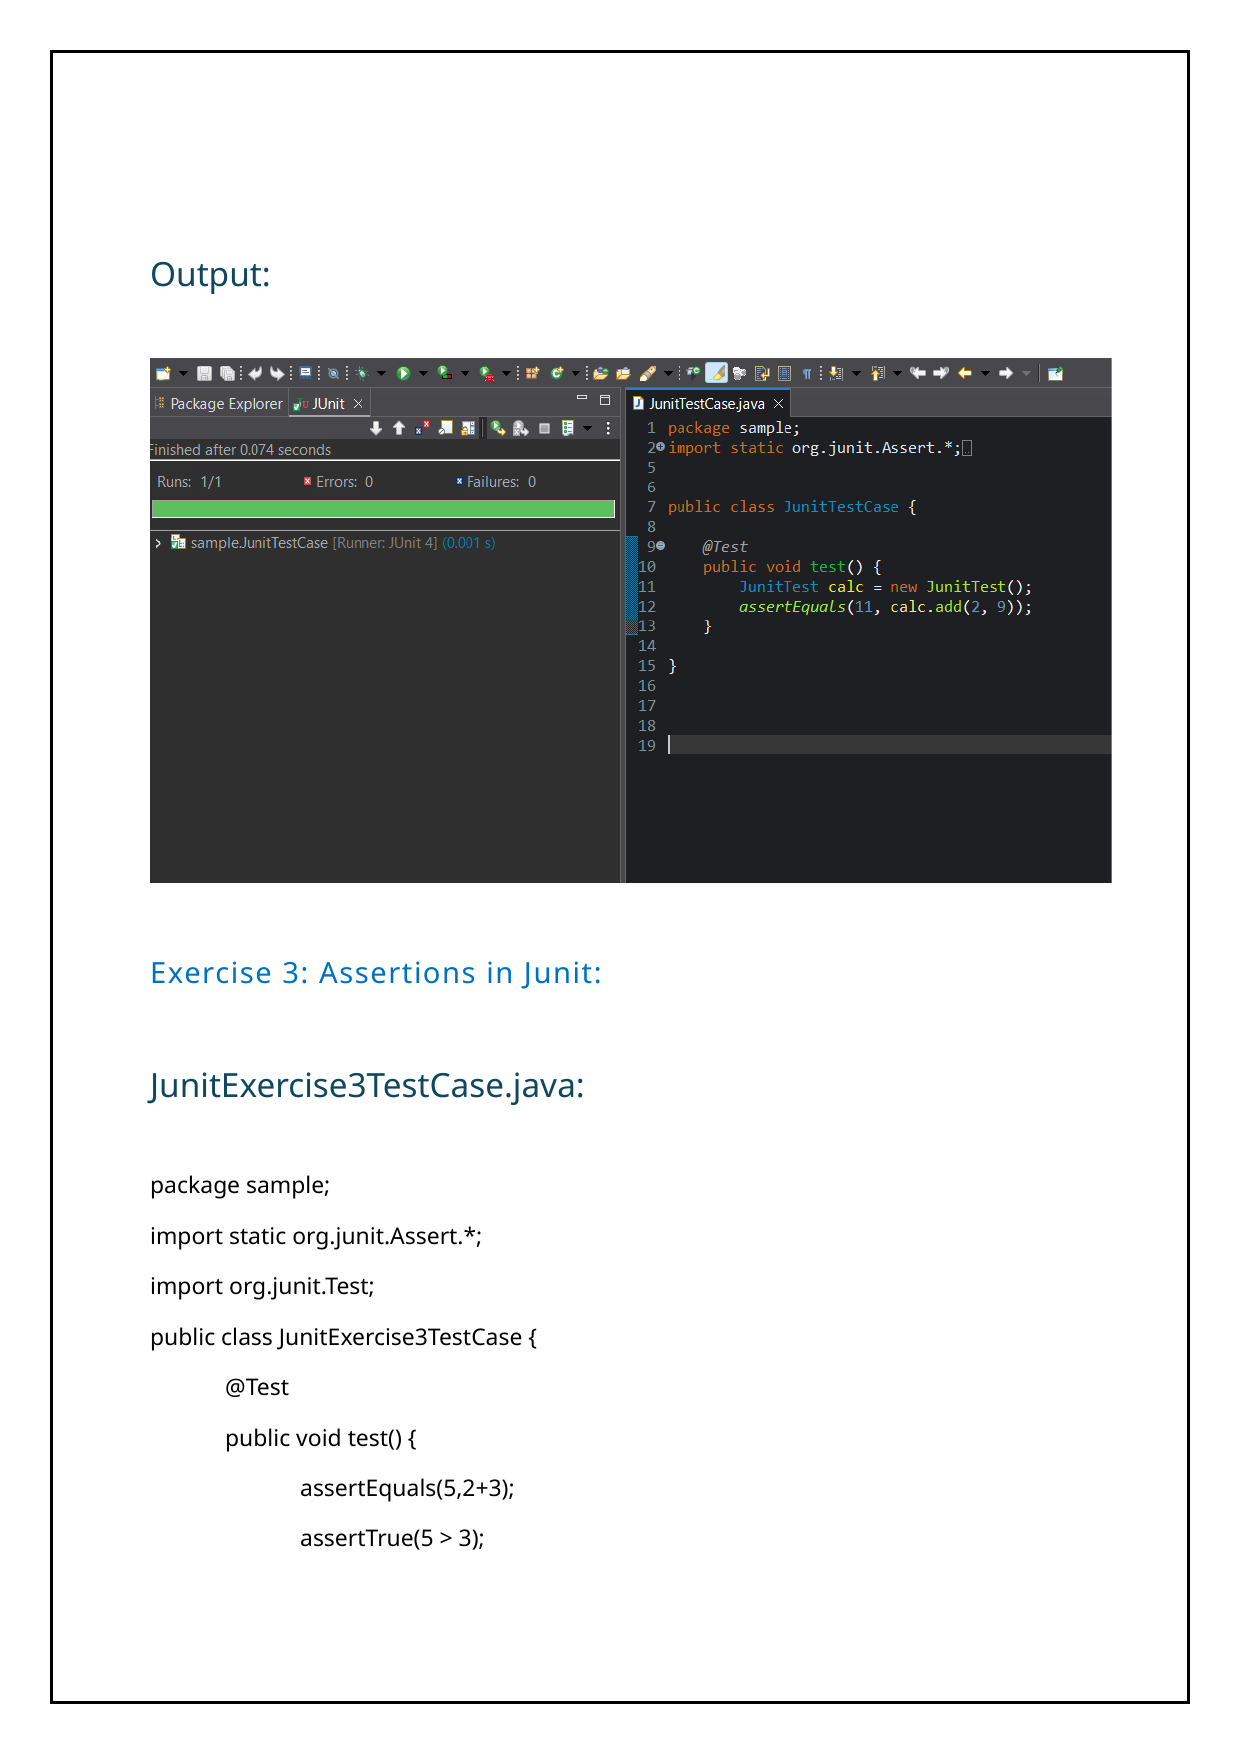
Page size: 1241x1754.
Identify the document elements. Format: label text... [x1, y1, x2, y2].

text @Test [150, 1371, 1090, 1402]
text public class JunitExercise3TestCase { [150, 1321, 1090, 1352]
text import static org.junit.Assert.*; [150, 1220, 1090, 1251]
text assertTrue(5 > 3); [150, 1522, 1090, 1554]
picture [150, 358, 1112, 883]
text Exercise 3: Assertions in Junit: [150, 952, 1090, 992]
subtitle JunitExercise3TestCase.java: [150, 1062, 1090, 1107]
text import org.junit.Test; [150, 1270, 1090, 1302]
text public void test() { [150, 1422, 1090, 1453]
subtitle Output: [150, 251, 1090, 296]
text package sample; [150, 1169, 1090, 1201]
text assertEquals(5,2+3); [150, 1472, 1090, 1503]
